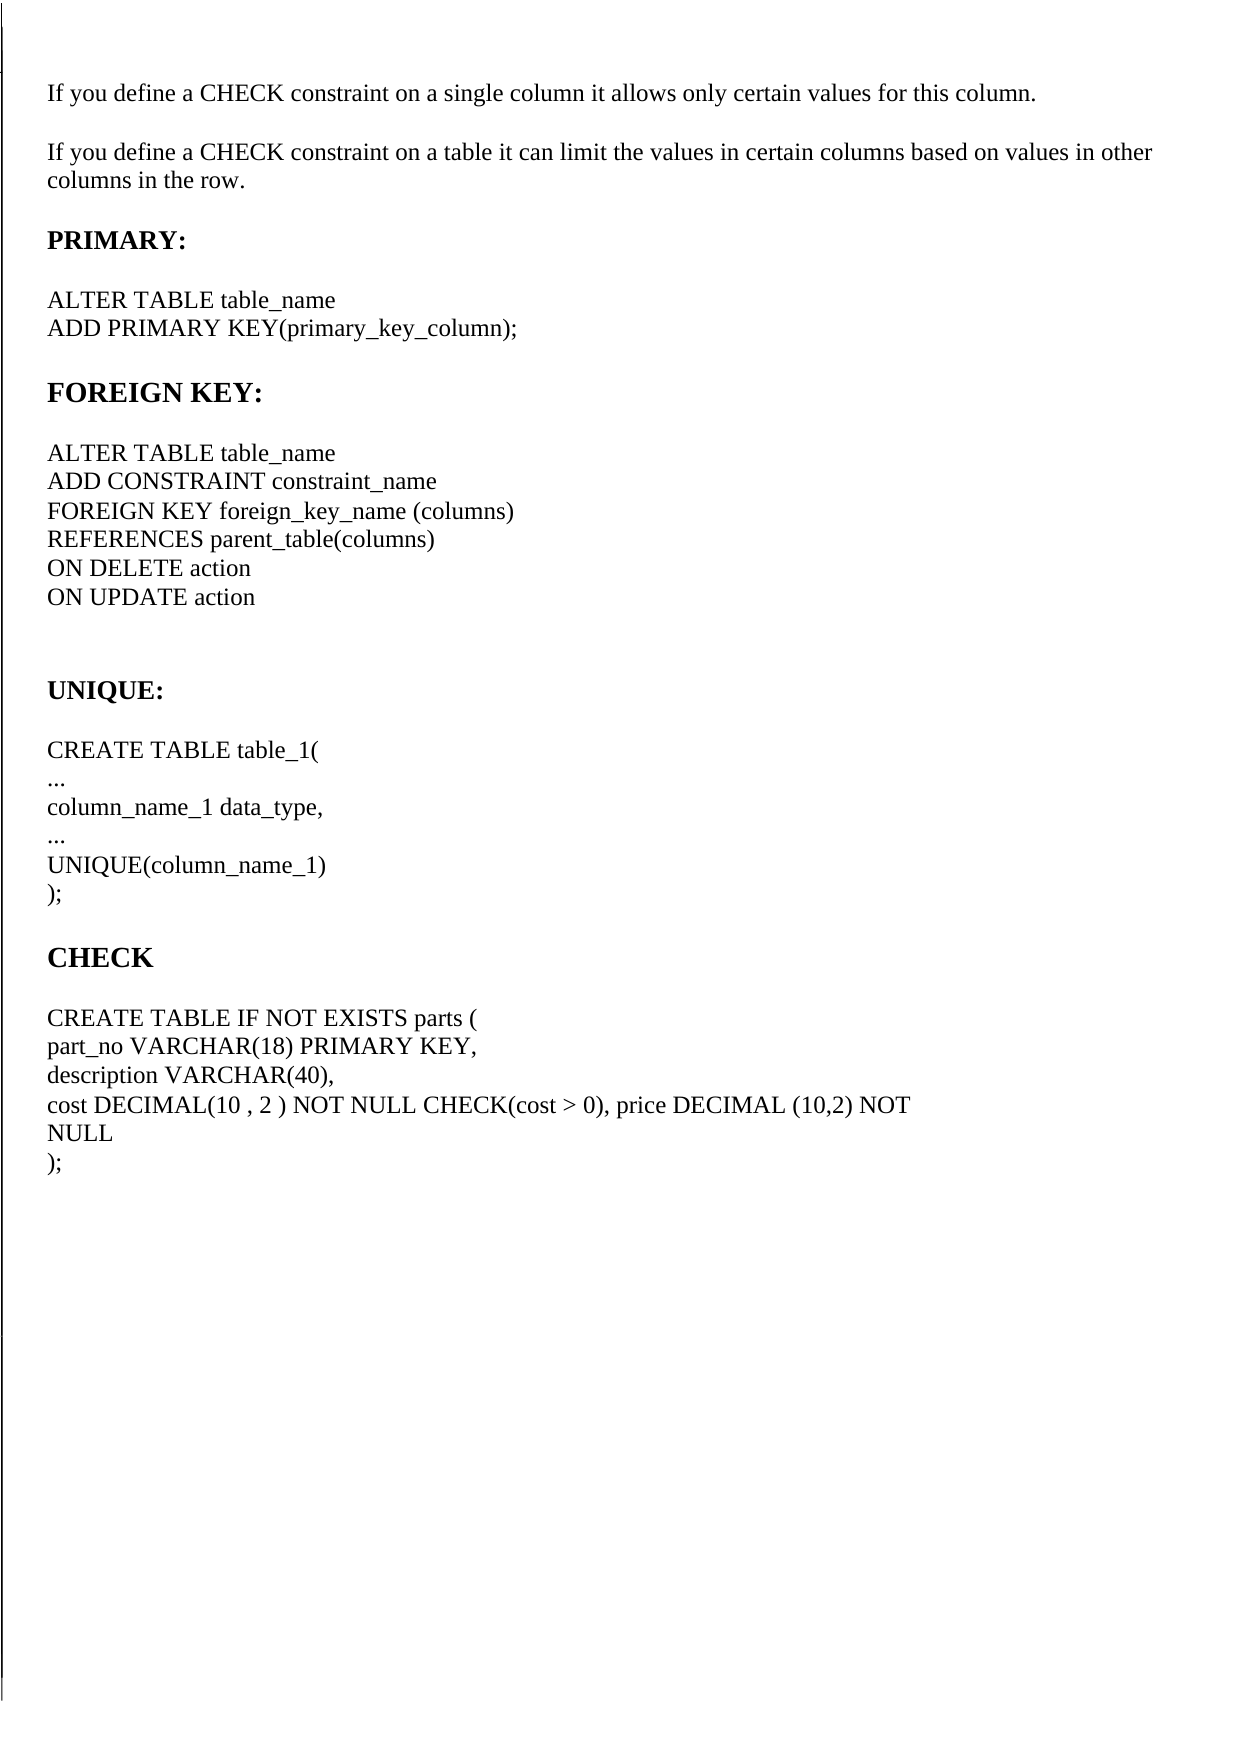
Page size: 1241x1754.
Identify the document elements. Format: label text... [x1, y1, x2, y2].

text If you define a CHECK constraint on a table it can limit the values in certain columns based on values in other columns in the row. [47, 139, 1156, 193]
text ... [47, 821, 1231, 850]
text column_name_1 data_type, [47, 792, 1231, 821]
text CREATE TABLE IF NOT EXISTS parts ( [47, 1003, 1231, 1032]
text CHECK [47, 940, 1231, 974]
text FOREIGN KEY: [47, 375, 1231, 409]
text ); [47, 879, 1231, 907]
text ... [47, 764, 1231, 792]
text part_no VARCHAR(18) PRIMARY KEY, [47, 1032, 1231, 1060]
text ON DELETE action [47, 553, 1231, 582]
text If you define a CHECK constraint on a single column it allows only certain values for this column. [47, 80, 1158, 107]
text FOREIGN KEY foreign_key_name (columns) [47, 496, 1231, 524]
text cost DECIMAL(10 , 2 ) NOT NULL CHECK(cost > 0), price DECIMAL (10,2) NOT NULL [47, 1092, 937, 1147]
text UNIQUE: [47, 674, 1231, 705]
text PRIMARY: [47, 224, 1231, 256]
text ALTER TABLE table_name [47, 438, 1231, 467]
text CREATE TABLE table_1( [47, 735, 1231, 764]
text ADD CONSTRAINT constraint_name [47, 467, 1231, 495]
text description VARCHAR(40), [47, 1061, 1231, 1089]
text REFERENCES parent_table(columns) [47, 524, 1231, 553]
text ALTER TABLE table_name [47, 285, 1231, 314]
text UNIQUE(column_name_1) [47, 850, 1231, 879]
text ADD PRIMARY KEY(primary_key_column); [47, 314, 1231, 342]
text ); [47, 1147, 1231, 1176]
text ON UPDATE action [47, 582, 1231, 611]
